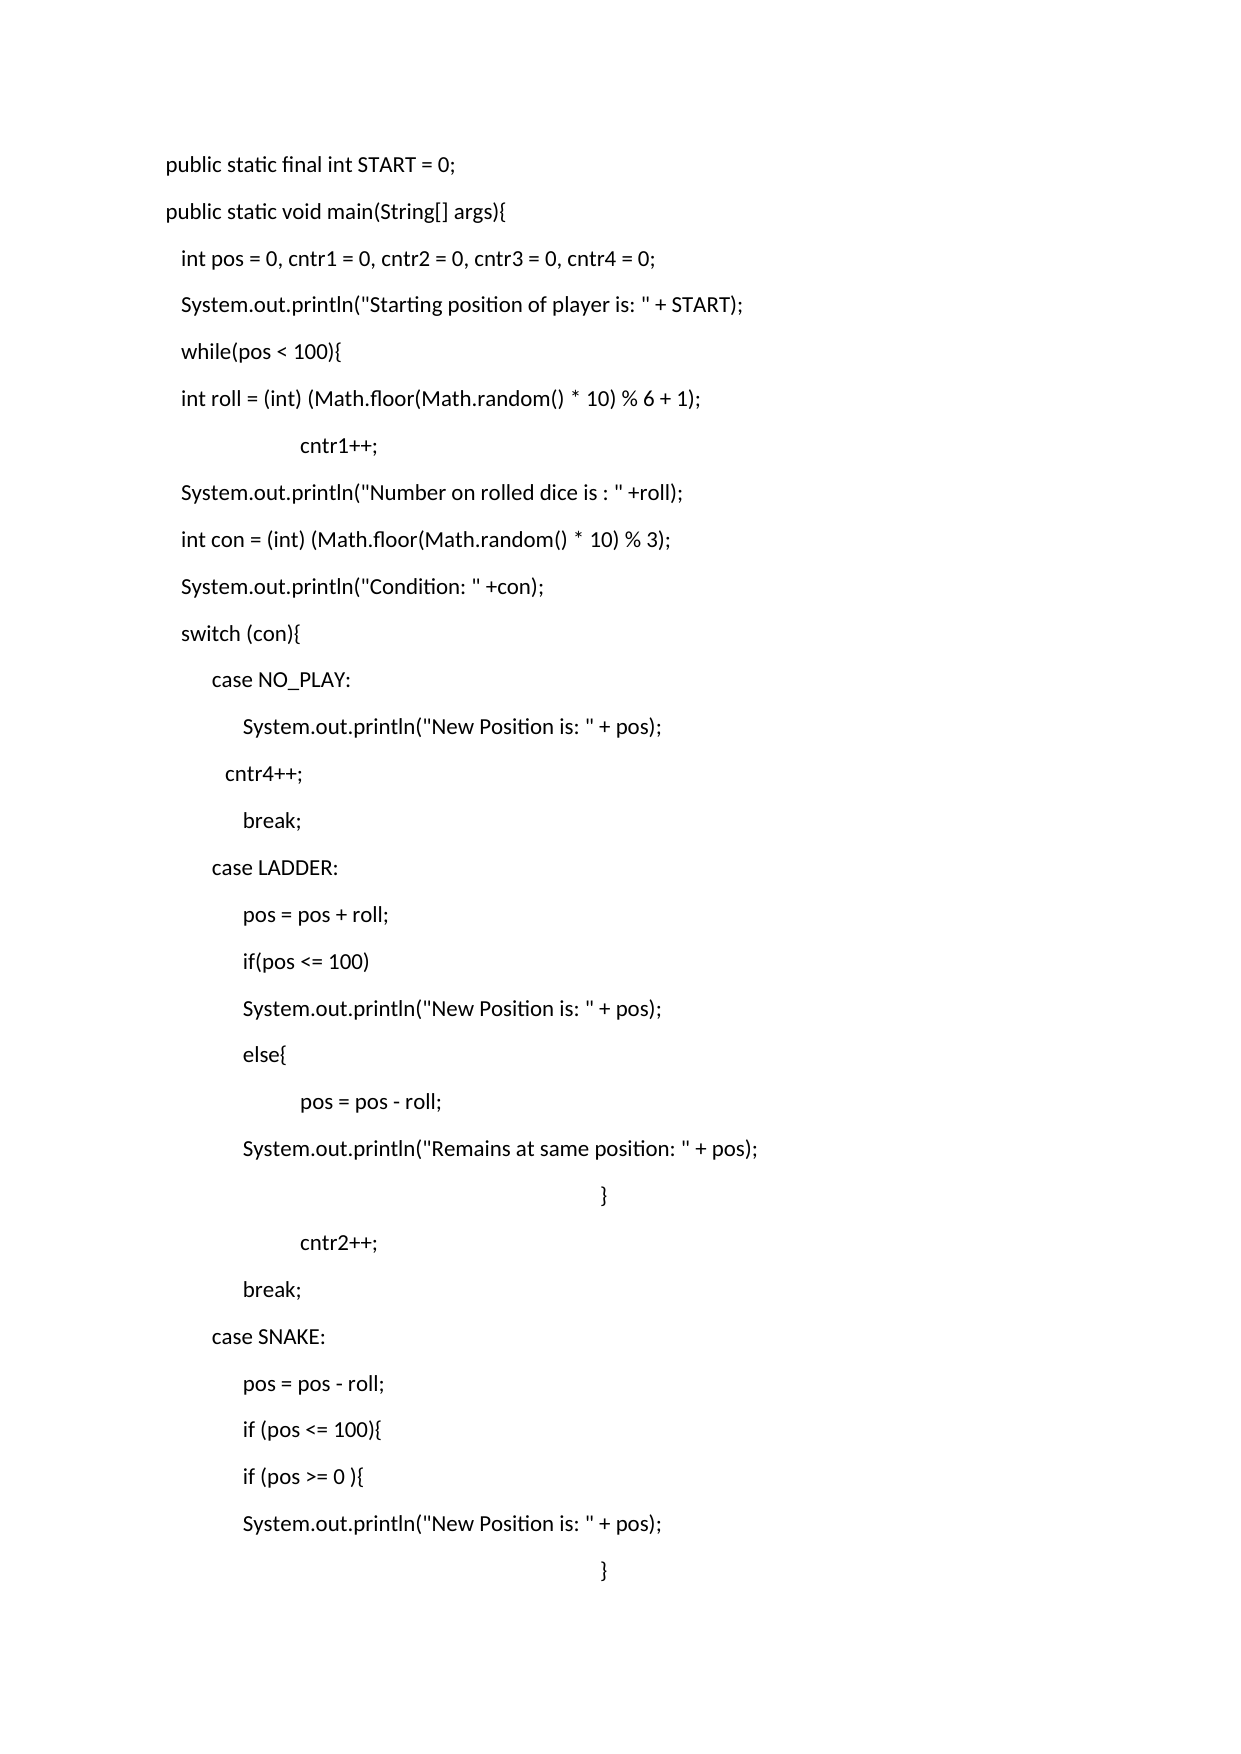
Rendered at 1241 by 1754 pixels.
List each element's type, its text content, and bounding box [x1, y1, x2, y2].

text System.out.println("New Position is: " + pos); [150, 994, 1090, 1022]
text System.out.println("Remains at same position: " + pos); [150, 1134, 1090, 1162]
text if (pos <= 100){ [150, 1416, 1090, 1444]
text public static void main(String[] args){ [150, 197, 1090, 225]
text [150, 1509, 1090, 1537]
text if (pos >= 0 ){ [150, 1462, 1090, 1491]
text case SNAKE: [150, 1322, 1090, 1350]
text case NO_PLAY: [150, 666, 1090, 694]
text } [150, 1556, 1090, 1584]
text System.out.println("Starting position of player is: " + START); [150, 291, 1090, 319]
text pos = pos + roll; [150, 900, 1090, 928]
text public static final int START = 0; [150, 150, 1090, 178]
text System.out.println("Number on rolled dice is : " +roll); [150, 478, 1090, 506]
text switch (con){ [150, 619, 1090, 647]
text case LADDER: [150, 853, 1090, 881]
text cntr1++; [150, 431, 1090, 459]
text System.out.println("New Position is: " + pos); [150, 712, 1090, 741]
text break; [150, 806, 1090, 834]
text System.out.println("Condition: " +con); [150, 572, 1090, 600]
text while(pos < 100){ [150, 337, 1090, 366]
text cntr4++; [150, 759, 1090, 787]
text break; [150, 1275, 1090, 1303]
text pos = pos - roll; [150, 1369, 1090, 1397]
text } [150, 1181, 1090, 1209]
text pos = pos - roll; [150, 1087, 1090, 1116]
text int pos = 0, cntr1 = 0, cntr2 = 0, cntr3 = 0, cntr4 = 0; [150, 244, 1090, 272]
text int roll = (int) (Math.floor(Math.random() * 10) % 6 + 1); [150, 384, 1090, 412]
text if(pos <= 100) [150, 947, 1090, 975]
text int con = (int) (Math.floor(Math.random() * 10) % 3); [150, 525, 1090, 553]
text else{ [150, 1041, 1090, 1069]
text cntr2++; [150, 1228, 1090, 1256]
